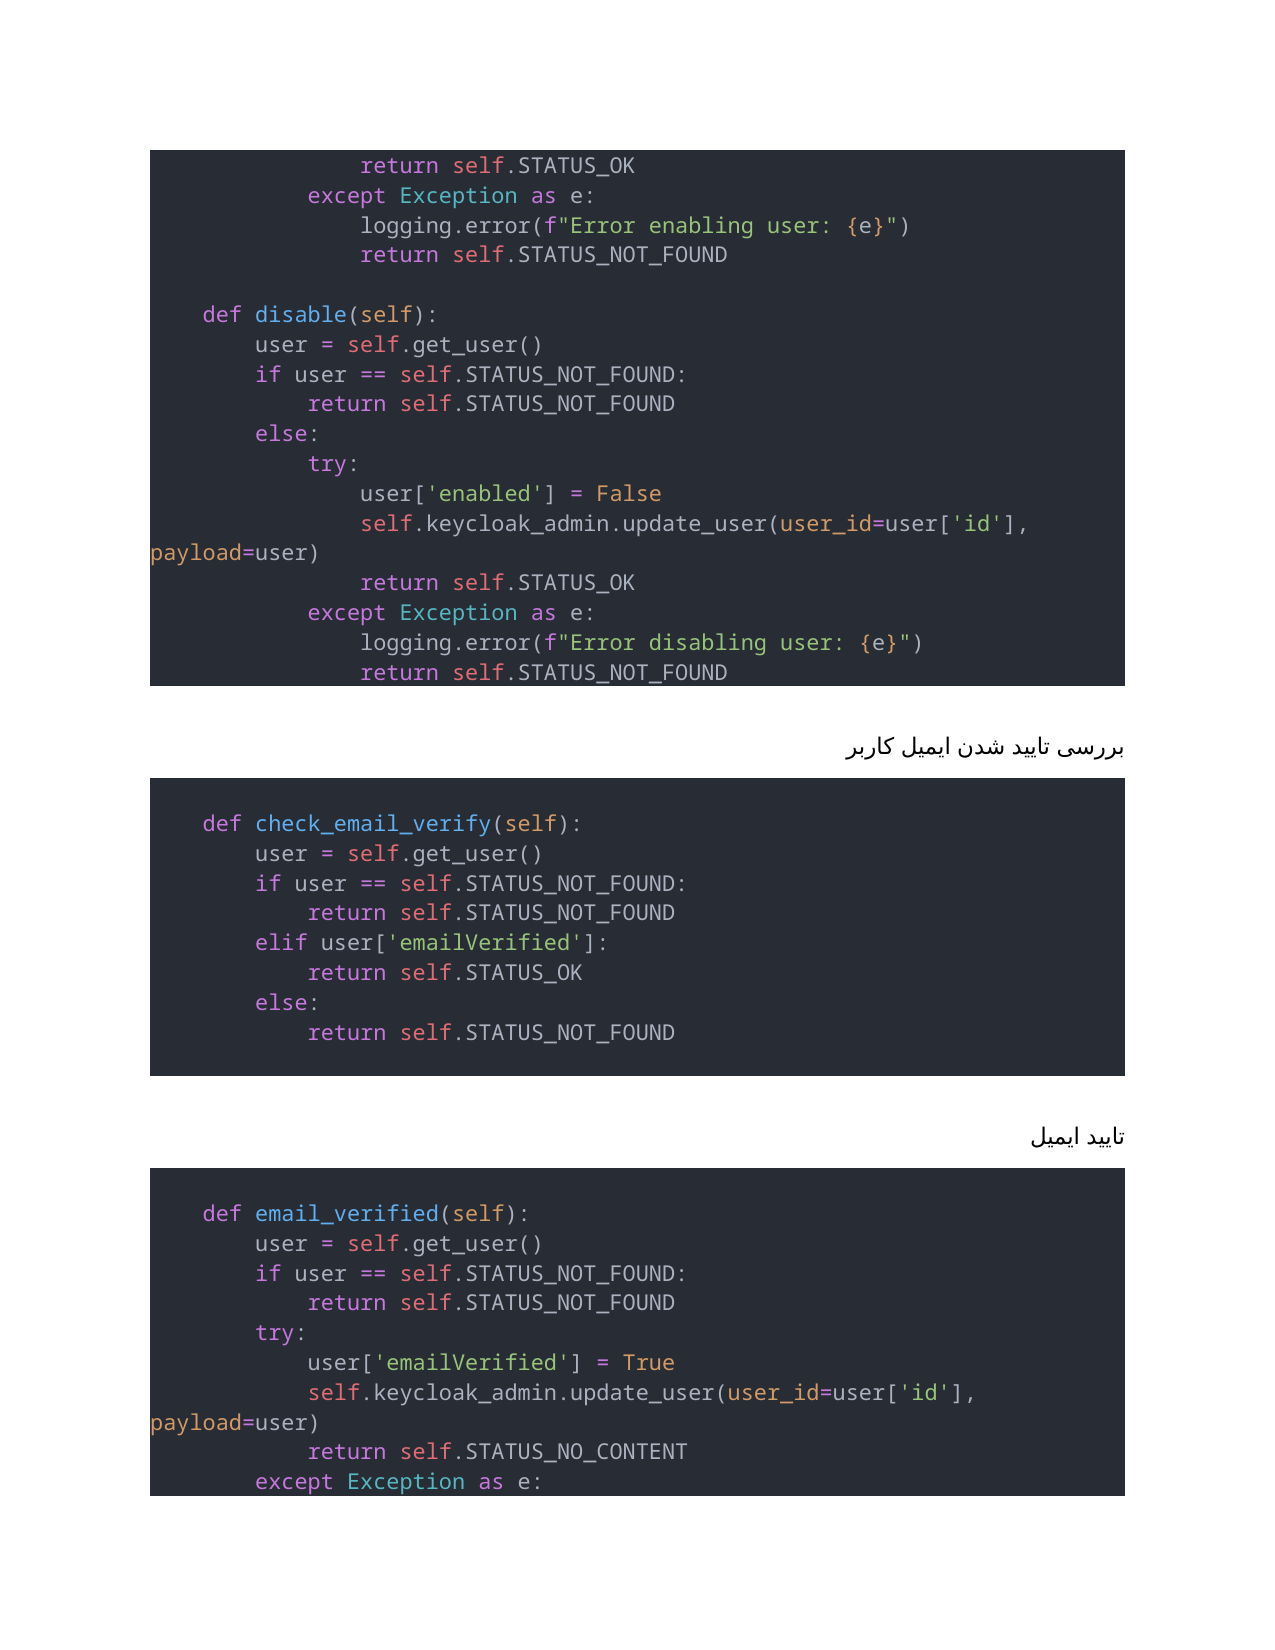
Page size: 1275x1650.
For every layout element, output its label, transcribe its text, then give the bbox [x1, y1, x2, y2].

text else: [150, 987, 1125, 1017]
text return self.STATUS_NOT_FOUND [150, 656, 1125, 686]
text try: [150, 448, 1125, 478]
text return self.STATUS_OK [150, 150, 1125, 180]
text if user == self.STATUS_NOT_FOUND: [150, 358, 1125, 388]
text logging.error(f"Error disabling user: {e}") [150, 627, 1125, 656]
text user = self.get_user() [150, 1228, 1125, 1257]
text user = self.get_user() [150, 329, 1125, 358]
text if user == self.STATUS_NOT_FOUND: [150, 868, 1125, 897]
text try: [150, 1317, 1125, 1347]
text def email_verified(self): [150, 1198, 1125, 1228]
text else: [150, 418, 1125, 448]
text تایید ایمیل [150, 1123, 1125, 1149]
text return self.STATUS_NOT_FOUND [150, 1017, 1125, 1046]
text return self.STATUS_NO_CONTENT [150, 1436, 1125, 1466]
text return self.STATUS_OK [150, 957, 1125, 987]
text return self.STATUS_NOT_FOUND [150, 388, 1125, 418]
text return self.STATUS_OK [150, 567, 1125, 597]
text except Exception as e: [150, 1466, 1125, 1496]
text return self.STATUS_NOT_FOUND [150, 897, 1125, 927]
text logging.error(f"Error enabling user: {e}") [150, 209, 1125, 239]
text self.keycloak_admin.update_user(user_id=user['id'], payload=user) [150, 507, 1125, 567]
text user = self.get_user() [150, 838, 1125, 868]
text def disable(self): [150, 299, 1125, 329]
text return self.STATUS_NOT_FOUND [150, 1287, 1125, 1317]
text def check_email_verify(self): [150, 808, 1125, 838]
text except Exception as e: [150, 597, 1125, 627]
text بررسی تایید شدن ایمیل کاربر [150, 733, 1125, 759]
text user['enabled'] = False [150, 478, 1125, 507]
text elif user['emailVerified']: [150, 927, 1125, 957]
text user['emailVerified'] = True [150, 1347, 1125, 1377]
text return self.STATUS_NOT_FOUND [150, 239, 1125, 269]
text self.keycloak_admin.update_user(user_id=user['id'], payload=user) [150, 1377, 1125, 1436]
text if user == self.STATUS_NOT_FOUND: [150, 1257, 1125, 1287]
text except Exception as e: [150, 180, 1125, 209]
